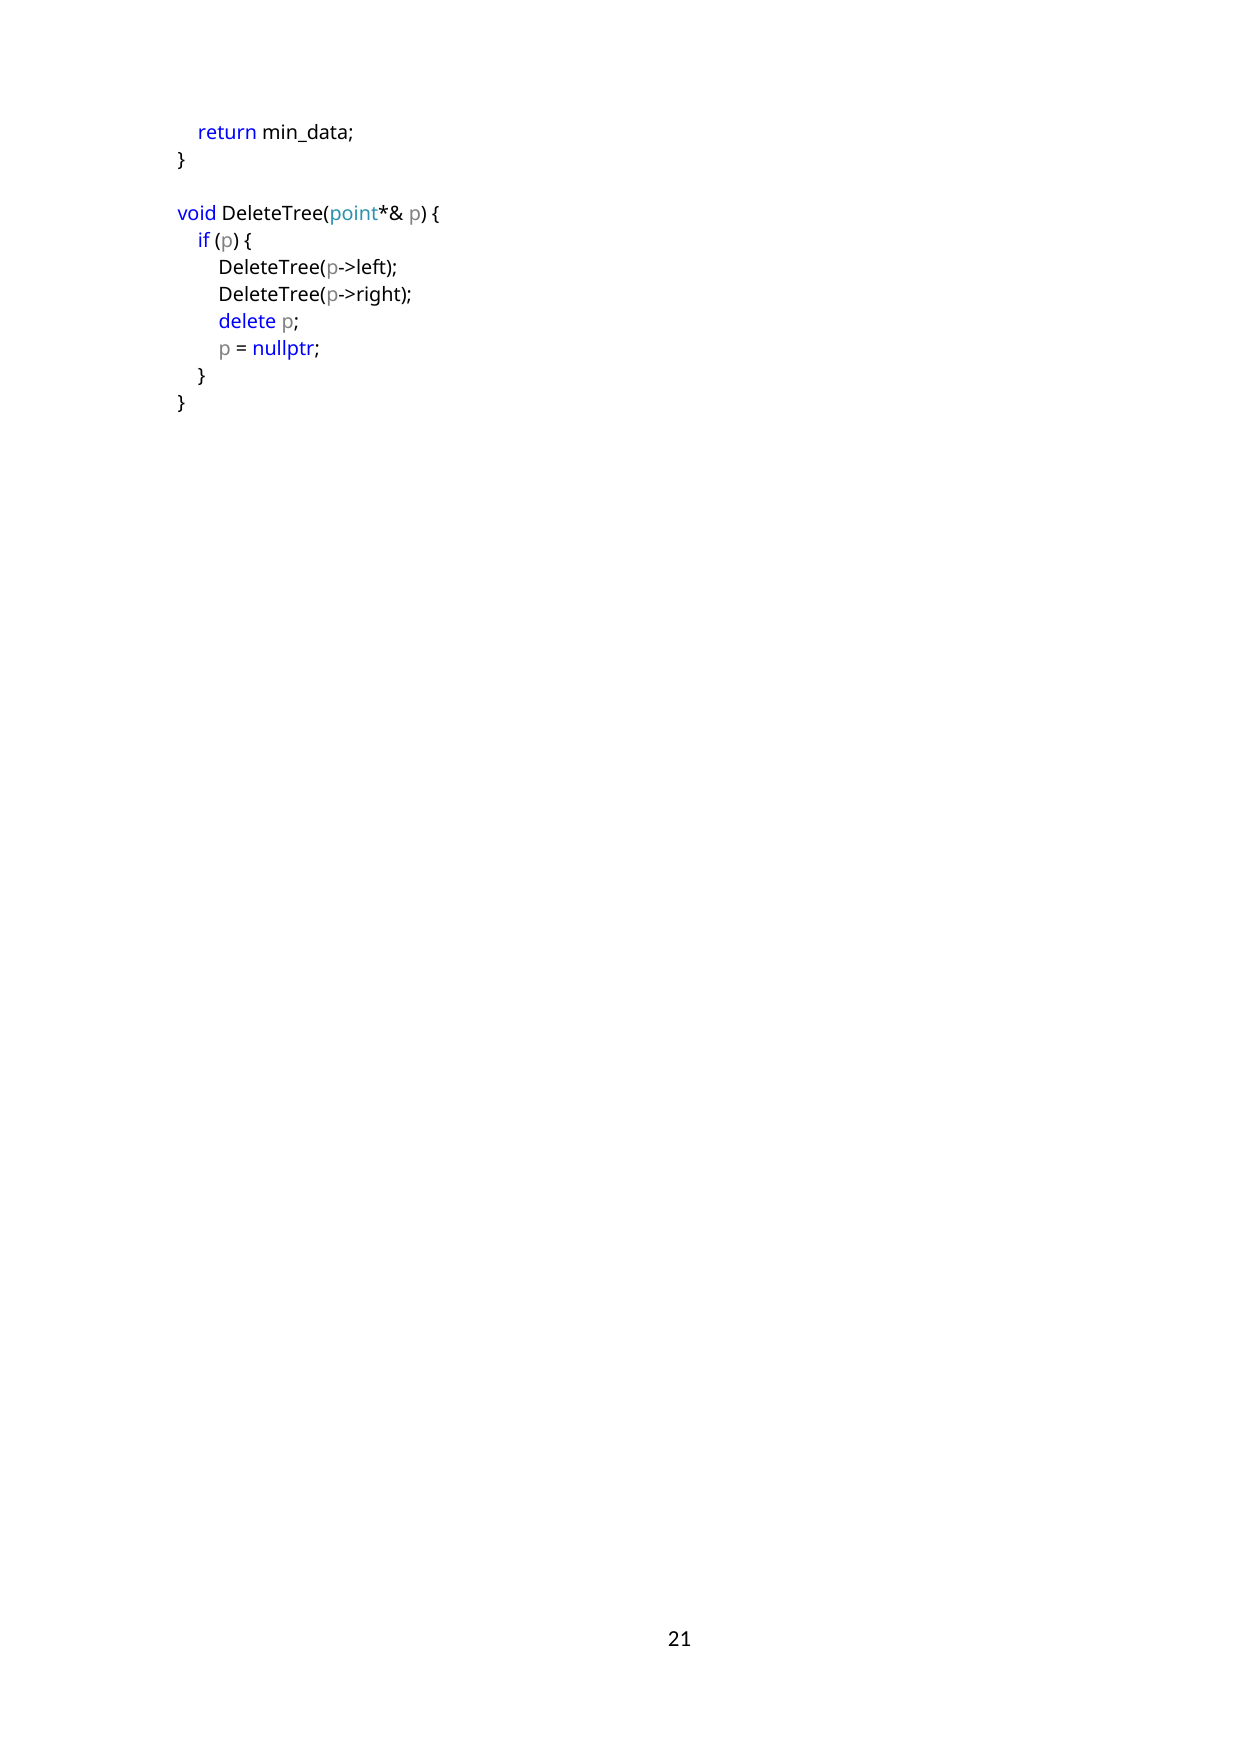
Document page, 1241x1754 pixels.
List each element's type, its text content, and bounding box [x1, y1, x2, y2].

text if (p) { [177, 226, 1181, 253]
text DeleteTree(p->left); [177, 253, 1181, 280]
text } [177, 361, 1181, 388]
text void DeleteTree(point*& p) { [177, 199, 1181, 226]
text } [177, 388, 1181, 415]
text delete p; [177, 307, 1181, 334]
text } [177, 145, 1181, 172]
text return min_data; [177, 118, 1181, 145]
text p = nullptr; [177, 334, 1181, 361]
text DeleteTree(p->right); [177, 280, 1181, 307]
